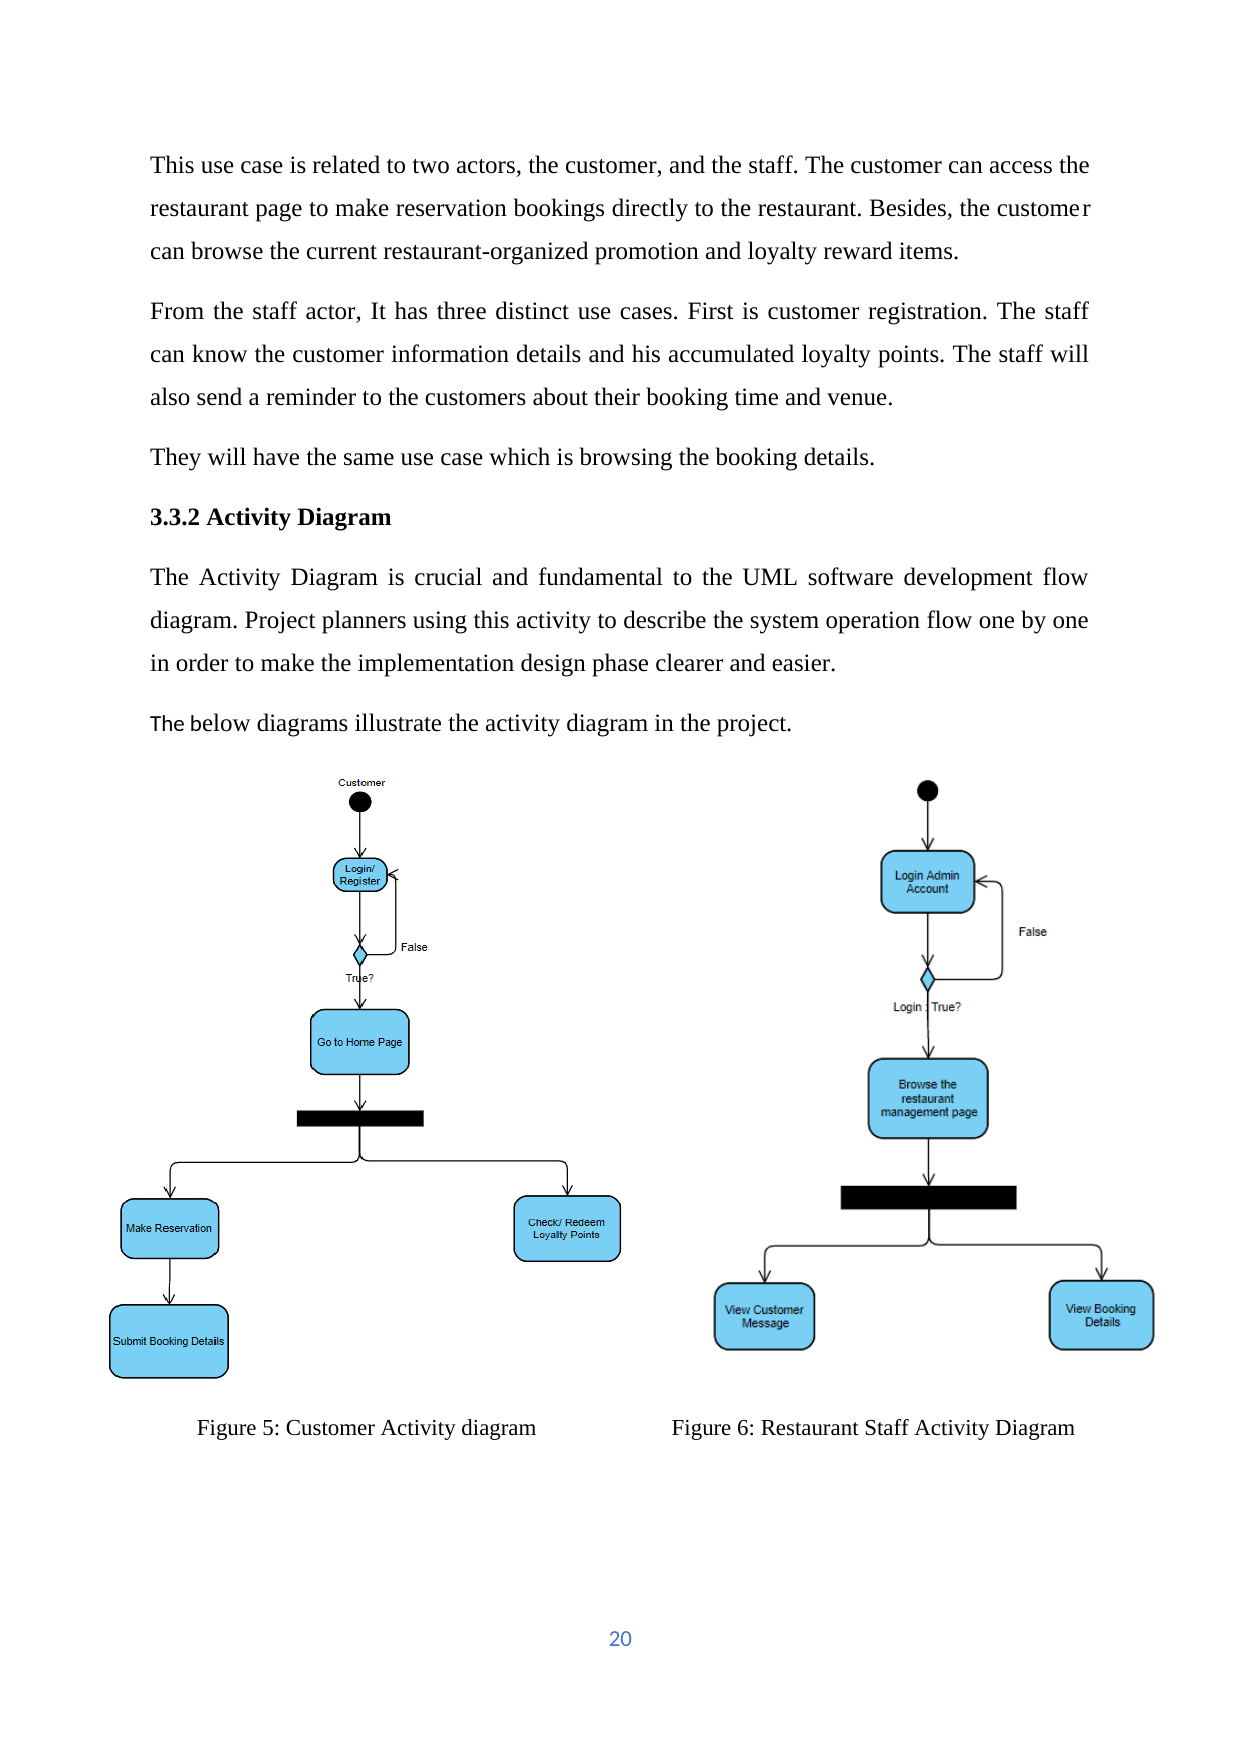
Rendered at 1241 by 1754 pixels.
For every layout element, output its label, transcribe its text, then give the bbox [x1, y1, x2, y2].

text This use case is related to two actors, the customer, and the staff. The customer can access the restaurant page to make reservation bookings directly to the restaurant. Besides, the customer can browse the current restaurant-organized promotion and loyalty reward items. [150, 150, 1090, 265]
text The below diagrams illustrate the activity diagram in the project. [150, 708, 1090, 737]
text Figure 6: Restaurant Staff Activity Diagram [657, 1413, 1090, 1440]
text They will have the same use case which is browsing the booking details. [150, 442, 1090, 471]
text The Activity Diagram is crucial and fundamental to the UML software development flow diagram. Project planners using this activity to describe the system operation flow one by one in order to make the implementation design phase clearer and easier. [150, 562, 1090, 677]
text 3.3.2 Activity Diagram [150, 502, 1090, 531]
text From the staff actor, It has three distinct use cases. First is customer registration. The staff can know the customer information details and his accumulated loyalty points. The staff will also send a reminder to the customers about their booking time and venue. [150, 296, 1090, 411]
text Figure 5: Customer Activity diagram [150, 1413, 583, 1440]
picture [68, 768, 1198, 1403]
